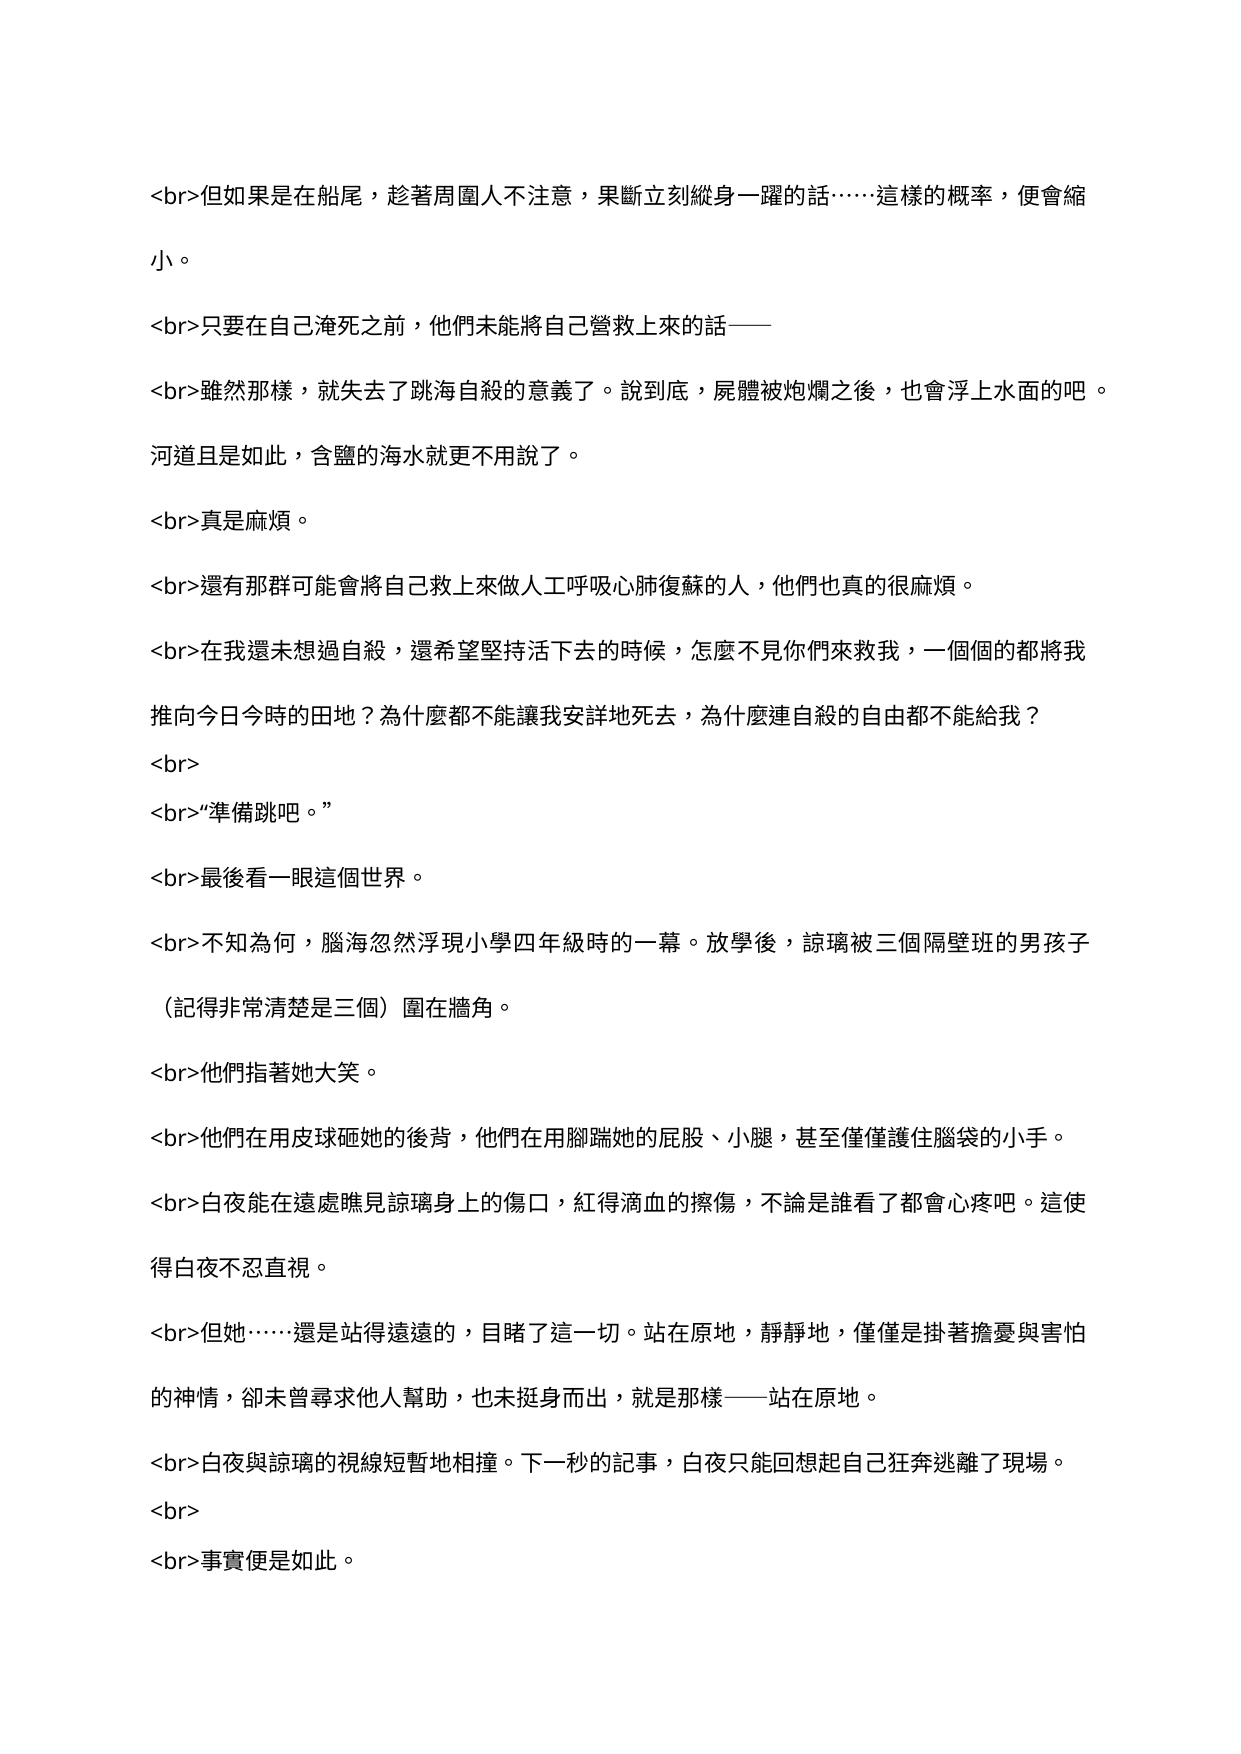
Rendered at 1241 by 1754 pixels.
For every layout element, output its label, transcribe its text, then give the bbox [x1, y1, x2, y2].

text <br> [150, 1494, 1090, 1527]
text <br>真是麻煩。 [150, 487, 1090, 552]
text <br>他們在用皮球砸她的後背，他們在用腳踹她的屁股、小腿，甚至僅僅護住腦袋的小手。 [150, 1104, 1090, 1169]
text <br>白夜與諒璃的視線短暫地相撞。下一秒的記事，白夜只能回想起自己狂奔逃離了現場。 [150, 1429, 1090, 1494]
text <br>“準備跳吧。” [150, 779, 1090, 844]
text <br>但她……還是站得遠遠的，目睹了這一切。站在原地，靜靜地，僅僅是掛著擔憂與害怕的神情，卻未曾尋求他人幫助，也未挺身而出，就是那樣——站在原地。 [150, 1299, 1090, 1429]
text <br>他們指著她大笑。 [150, 1039, 1090, 1104]
text <br>雖然那樣，就失去了跳海自殺的意義了。說到底，屍體被炮爛之後，也會浮上水面的吧。河道且是如此，含鹽的海水就更不用說了。 [150, 357, 1090, 487]
text <br>事實便是如此。 [150, 1527, 1090, 1592]
text <br> [150, 747, 1090, 779]
text <br>還有那群可能會將自己救上來做人工呼吸心肺復蘇的人，他們也真的很麻煩。 [150, 552, 1090, 617]
text <br>但如果是在船尾，趁著周圍人不注意，果斷立刻縱身一躍的話……這樣的概率，便會縮小。 [150, 162, 1090, 292]
text <br>只要在自己淹死之前，他們未能將自己營救上來的話—— [150, 292, 1090, 357]
text <br>在我還未想過自殺，還希望堅持活下去的時候，怎麼不見你們來救我，一個個的都將我推向今日今時的田地？為什麼都不能讓我安詳地死去，為什麼連自殺的自由都不能給我？ [150, 617, 1090, 747]
text <br>不知為何，腦海忽然浮現小學四年級時的一幕。放學後，諒璃被三個隔壁班的男孩子（記得非常清楚是三個）圍在牆角。 [150, 909, 1090, 1039]
text <br>白夜能在遠處瞧見諒璃身上的傷口，紅得滴血的擦傷，不論是誰看了都會心疼吧。這使得白夜不忍直視。 [150, 1169, 1090, 1299]
text <br>最後看一眼這個世界。 [150, 844, 1090, 909]
